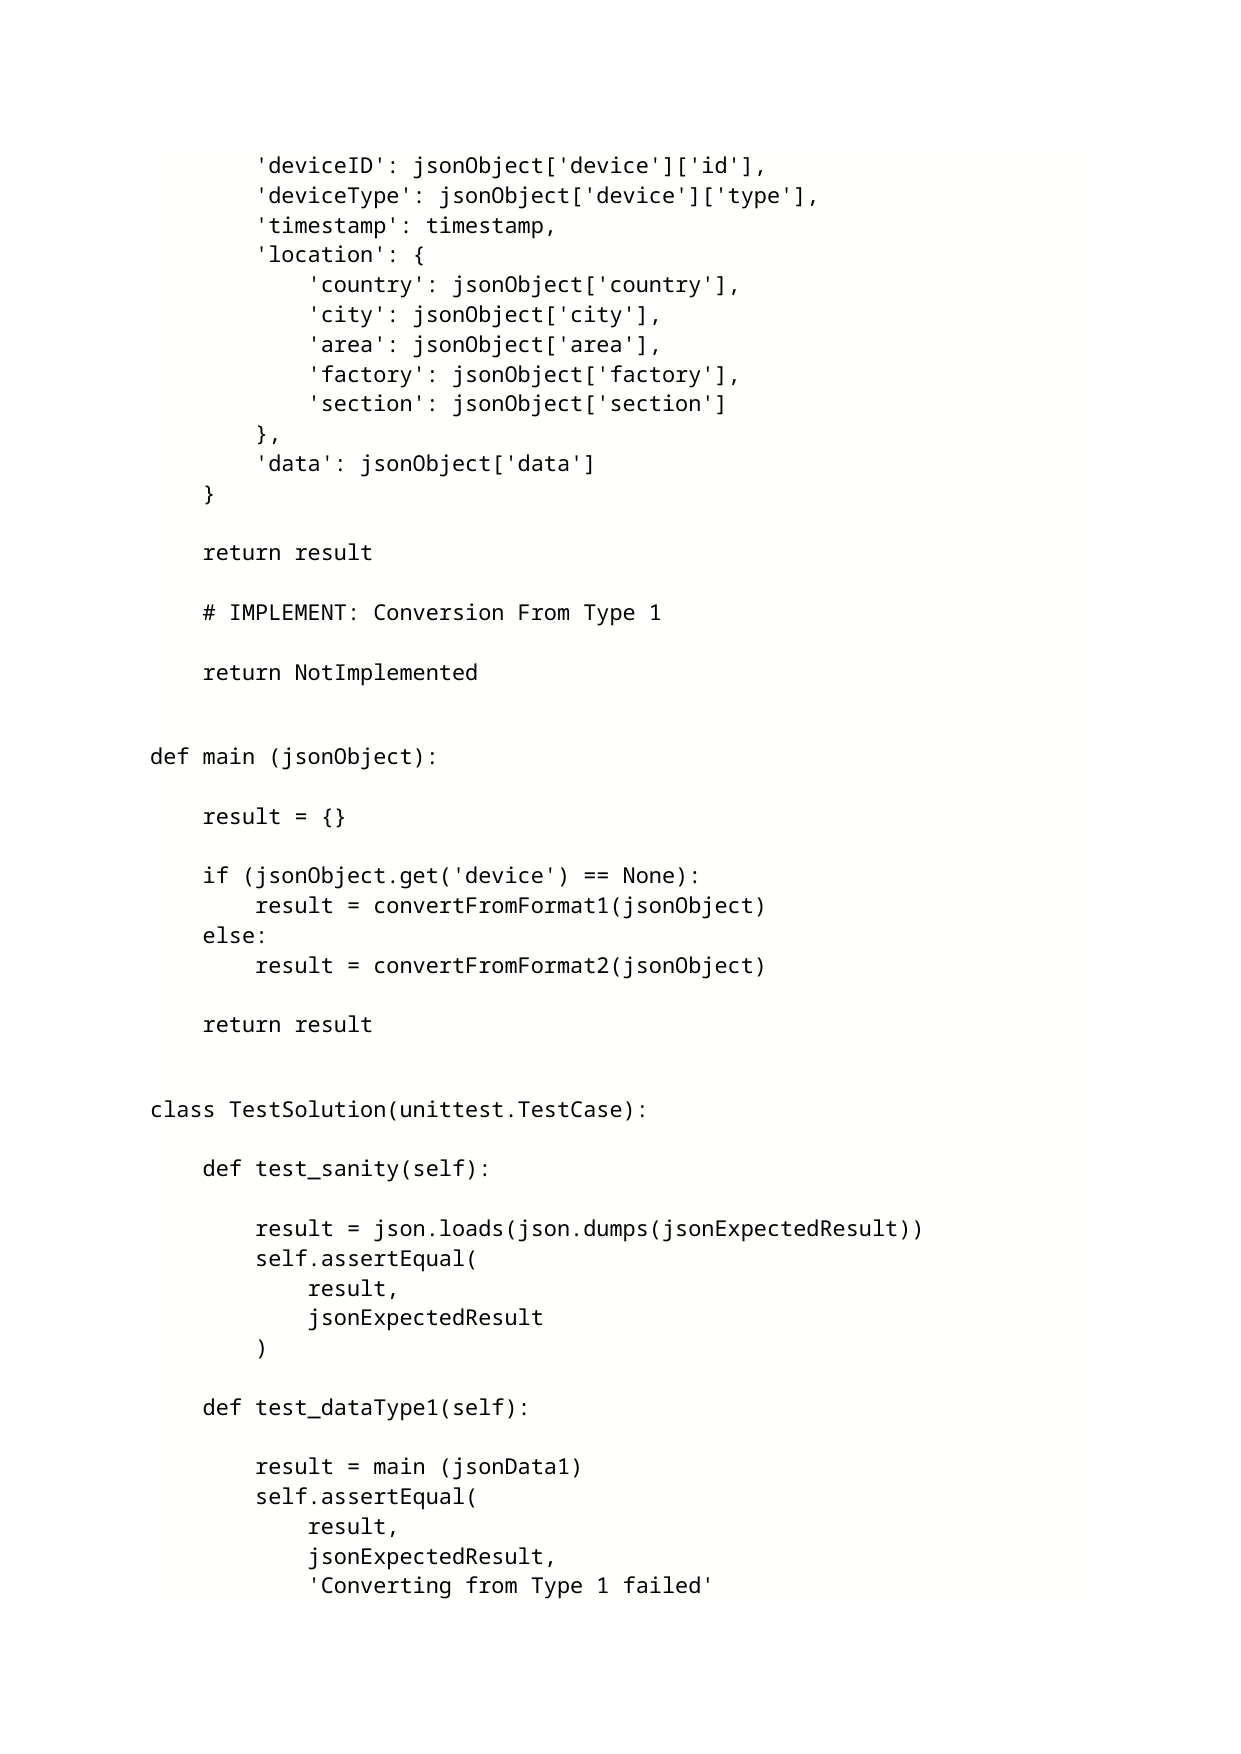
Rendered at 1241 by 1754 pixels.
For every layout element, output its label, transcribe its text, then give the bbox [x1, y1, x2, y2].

text result, [150, 1511, 1090, 1541]
text def test_sanity(self): [150, 1153, 1090, 1183]
text 'section': jsonObject['section'] [150, 388, 1090, 418]
text jsonExpectedResult, [150, 1541, 1090, 1570]
text def test_dataType1(self): [150, 1392, 1090, 1421]
text result = {} [150, 801, 1090, 830]
text 'deviceID': jsonObject['device']['id'], [150, 150, 1090, 180]
text 'timestamp': timestamp, [150, 209, 1090, 239]
text 'data': jsonObject['data'] [150, 448, 1090, 478]
text }, [150, 418, 1090, 448]
text 'area': jsonObject['area'], [150, 329, 1090, 358]
text ) [150, 1332, 1090, 1362]
text 'Converting from Type 1 failed' [150, 1570, 1090, 1600]
text return NotImplemented [150, 656, 1090, 686]
text 'factory': jsonObject['factory'], [150, 358, 1090, 388]
text jsonExpectedResult [150, 1302, 1090, 1332]
text return result [150, 537, 1090, 567]
text 'city': jsonObject['city'], [150, 299, 1090, 329]
text result = convertFromFormat2(jsonObject) [150, 949, 1090, 979]
text return result [150, 1009, 1090, 1039]
text # IMPLEMENT: Conversion From Type 1 [150, 597, 1090, 627]
text result = main (jsonData1) [150, 1451, 1090, 1481]
text self.assertEqual( [150, 1243, 1090, 1272]
text else: [150, 920, 1090, 949]
text result, [150, 1272, 1090, 1302]
text 'location': { [150, 239, 1090, 269]
text result = convertFromFormat1(jsonObject) [150, 890, 1090, 920]
text result = json.loads(json.dumps(jsonExpectedResult)) [150, 1213, 1090, 1243]
text self.assertEqual( [150, 1481, 1090, 1511]
text } [150, 478, 1090, 507]
text 'country': jsonObject['country'], [150, 269, 1090, 299]
text if (jsonObject.get('device') == None): [150, 860, 1090, 890]
text 'deviceType': jsonObject['device']['type'], [150, 180, 1090, 209]
text class TestSolution(unittest.TestCase): [150, 1094, 1090, 1123]
text def main (jsonObject): [150, 741, 1090, 771]
